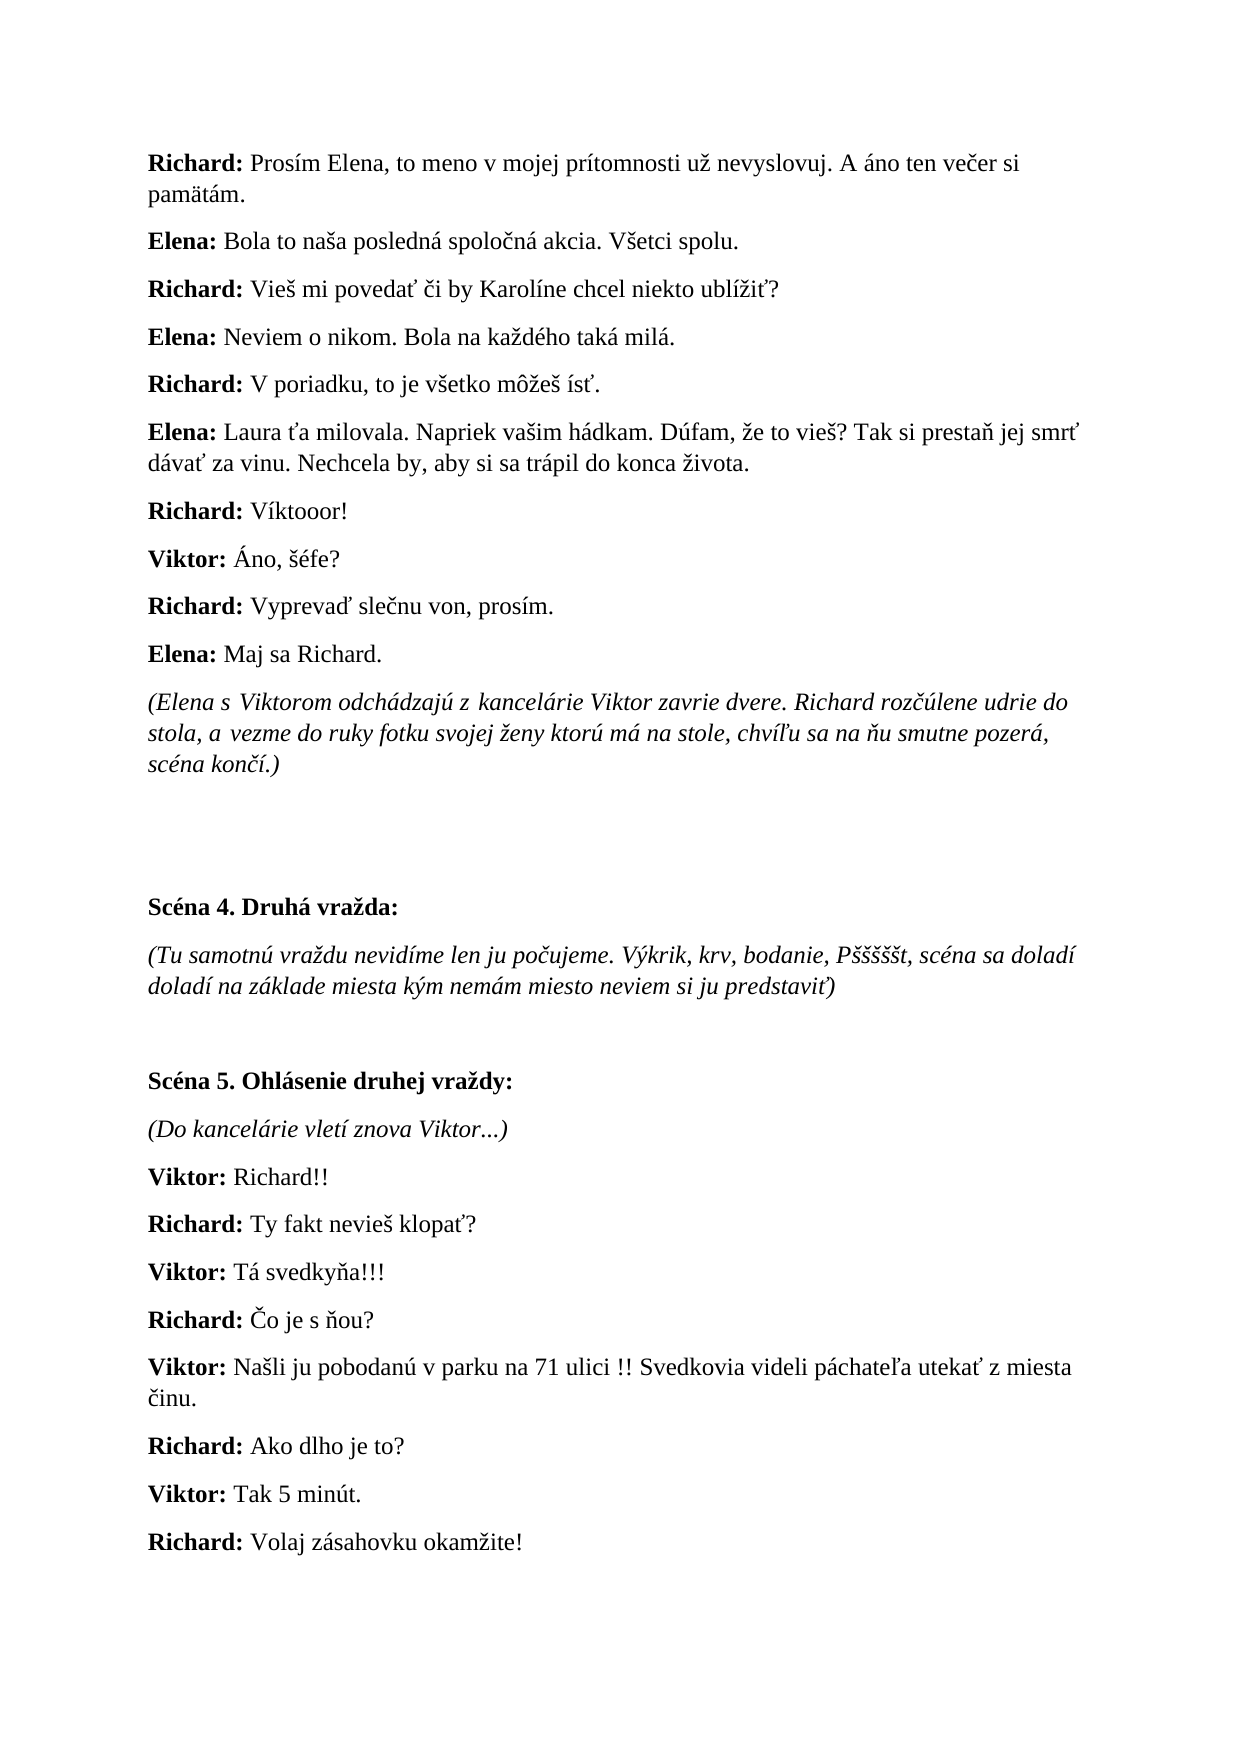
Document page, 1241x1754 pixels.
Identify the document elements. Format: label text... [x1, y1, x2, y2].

text Elena: Maj sa Richard. [148, 639, 1093, 668]
text (Elena s Viktorom odchádzajú z kancelárie Viktor zavrie dvere. Richard rozčúlene udrie do stola, a vezme do ruky fotku svojej ženy ktorú má na stole, chvíľu sa na ňu smutne pozerá, scéna končí.) [148, 687, 1093, 778]
text Scéna 4. Druhá vražda: [148, 892, 1093, 921]
text (Do kancelárie vletí znova Viktor...) [148, 1114, 1093, 1143]
text (Tu samotnú vraždu nevidíme len ju počujeme. Výkrik, krv, bodanie, Pšššššt, scéna sa doladí doladí na základe miesta kým nemám miesto neviem si ju predstaviť) [148, 940, 1093, 999]
text Scéna 5. Ohlásenie druhej vraždy: [148, 1066, 1093, 1095]
text Viktor: Tak 5 minút. [148, 1479, 1093, 1508]
text Richard: Vieš mi povedať či by Karolíne chcel niekto ublížiť? [148, 274, 1093, 303]
text Richard: Víktooor! [148, 496, 1093, 525]
text Richard: Čo je s ňou? [148, 1305, 1093, 1333]
text Elena: Bola to naša posledná spoločná akcia. Všetci spolu. [148, 226, 1093, 255]
text Elena: Laura ťa milovala. Napriek vašim hádkam. Dúfam, že to vieš? Tak si prestaň jej smrť dávať za vinu. Nechcela by, aby si sa trápil do konca života. [148, 417, 1093, 477]
text Richard: Volaj zásahovku okamžite! [148, 1527, 1093, 1555]
text Viktor: Tá svedkyňa!!! [148, 1257, 1093, 1286]
text Richard: Vyprevaď slečnu von, prosím. [148, 591, 1093, 620]
text Richard: Prosím Elena, to meno v mojej prítomnosti už nevyslovuj. A áno ten večer si pamätám. [148, 148, 1093, 207]
text Richard: Ako dlho je to? [148, 1431, 1093, 1460]
text Viktor: Richard!! [148, 1162, 1093, 1190]
text Elena: Neviem o nikom. Bola na každého taká milá. [148, 322, 1093, 351]
text Richard: V poriadku, to je všetko môžeš ísť. [148, 369, 1093, 398]
text Viktor: Áno, šéfe? [148, 544, 1093, 572]
text Viktor: Našli ju pobodanú v parku na 71 ulici !! Svedkovia videli páchateľa utekať z miesta činu. [148, 1352, 1093, 1412]
text Richard: Ty fakt nevieš klopať? [148, 1209, 1093, 1238]
